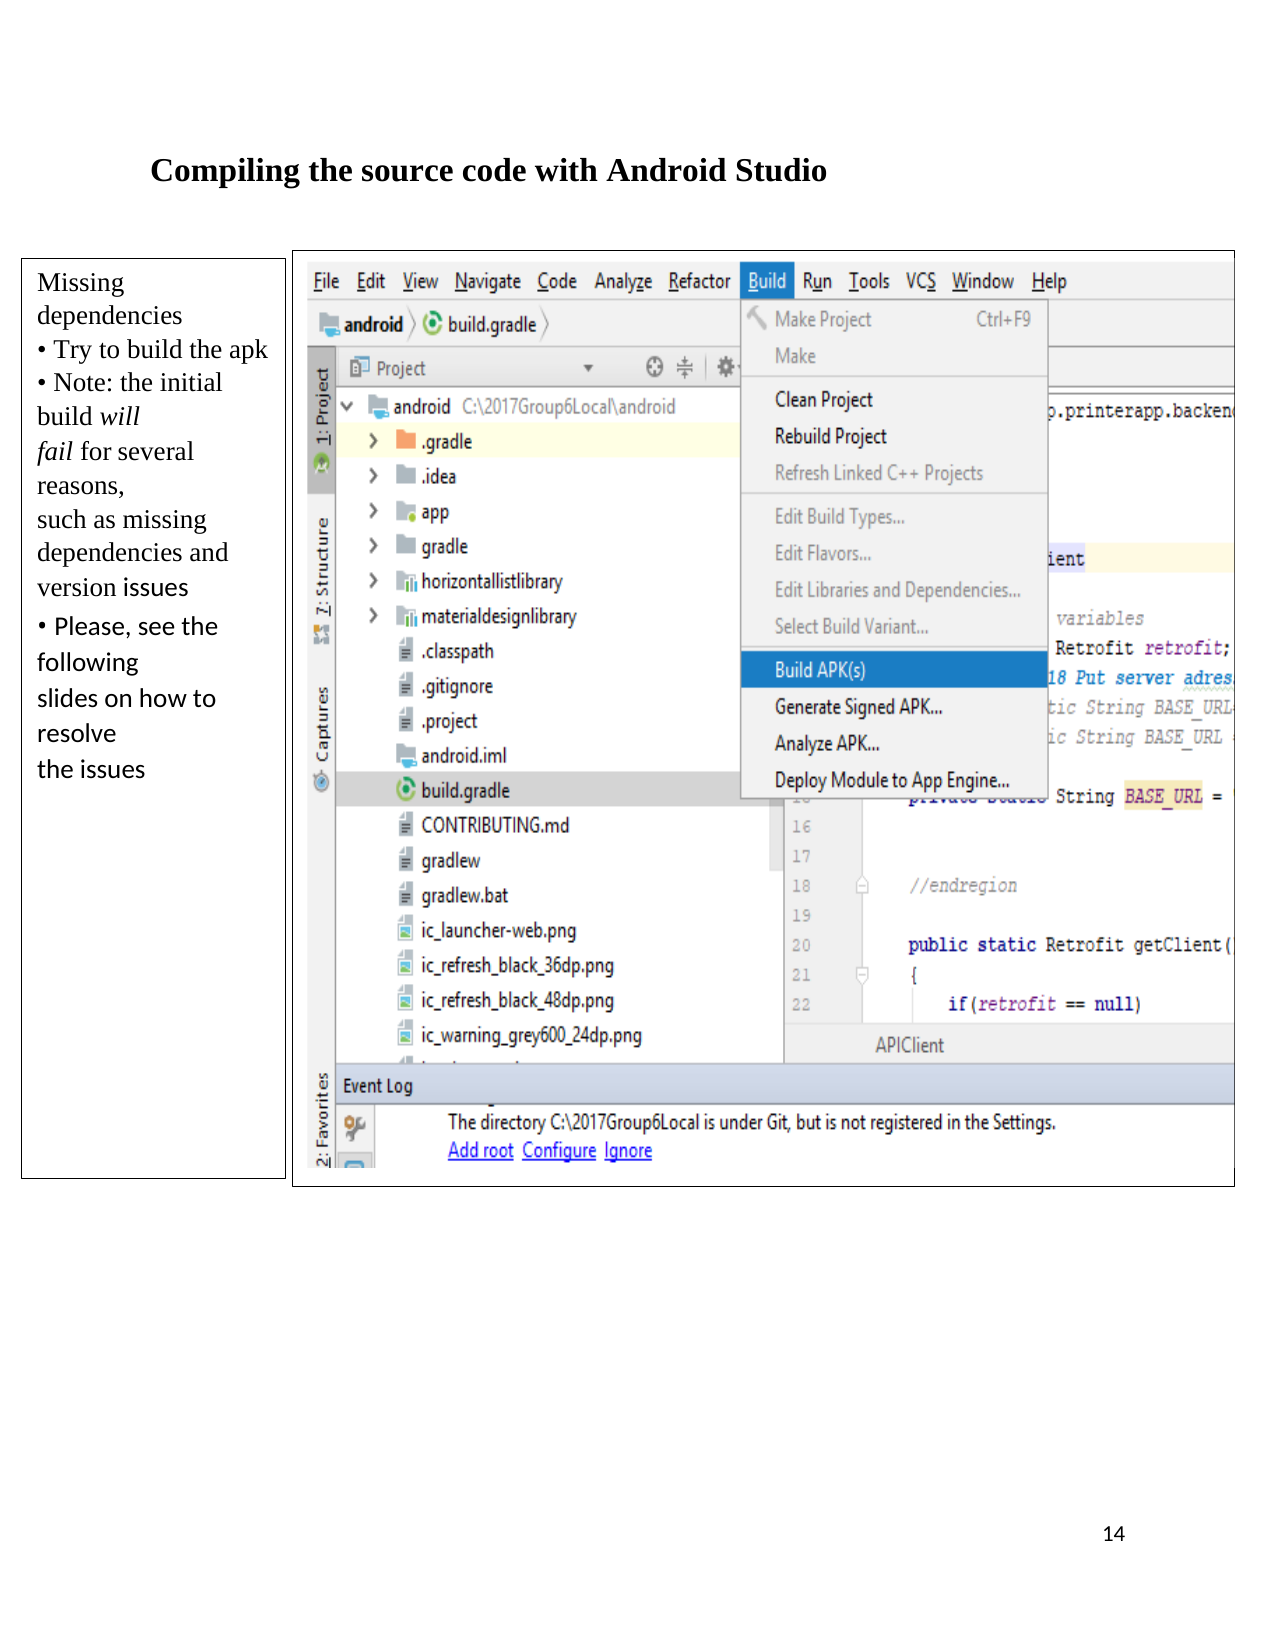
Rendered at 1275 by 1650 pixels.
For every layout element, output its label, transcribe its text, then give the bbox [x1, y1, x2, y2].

picture [307, 258, 1235, 1168]
text Compiling the source code with Android Studio [150, 150, 1125, 188]
